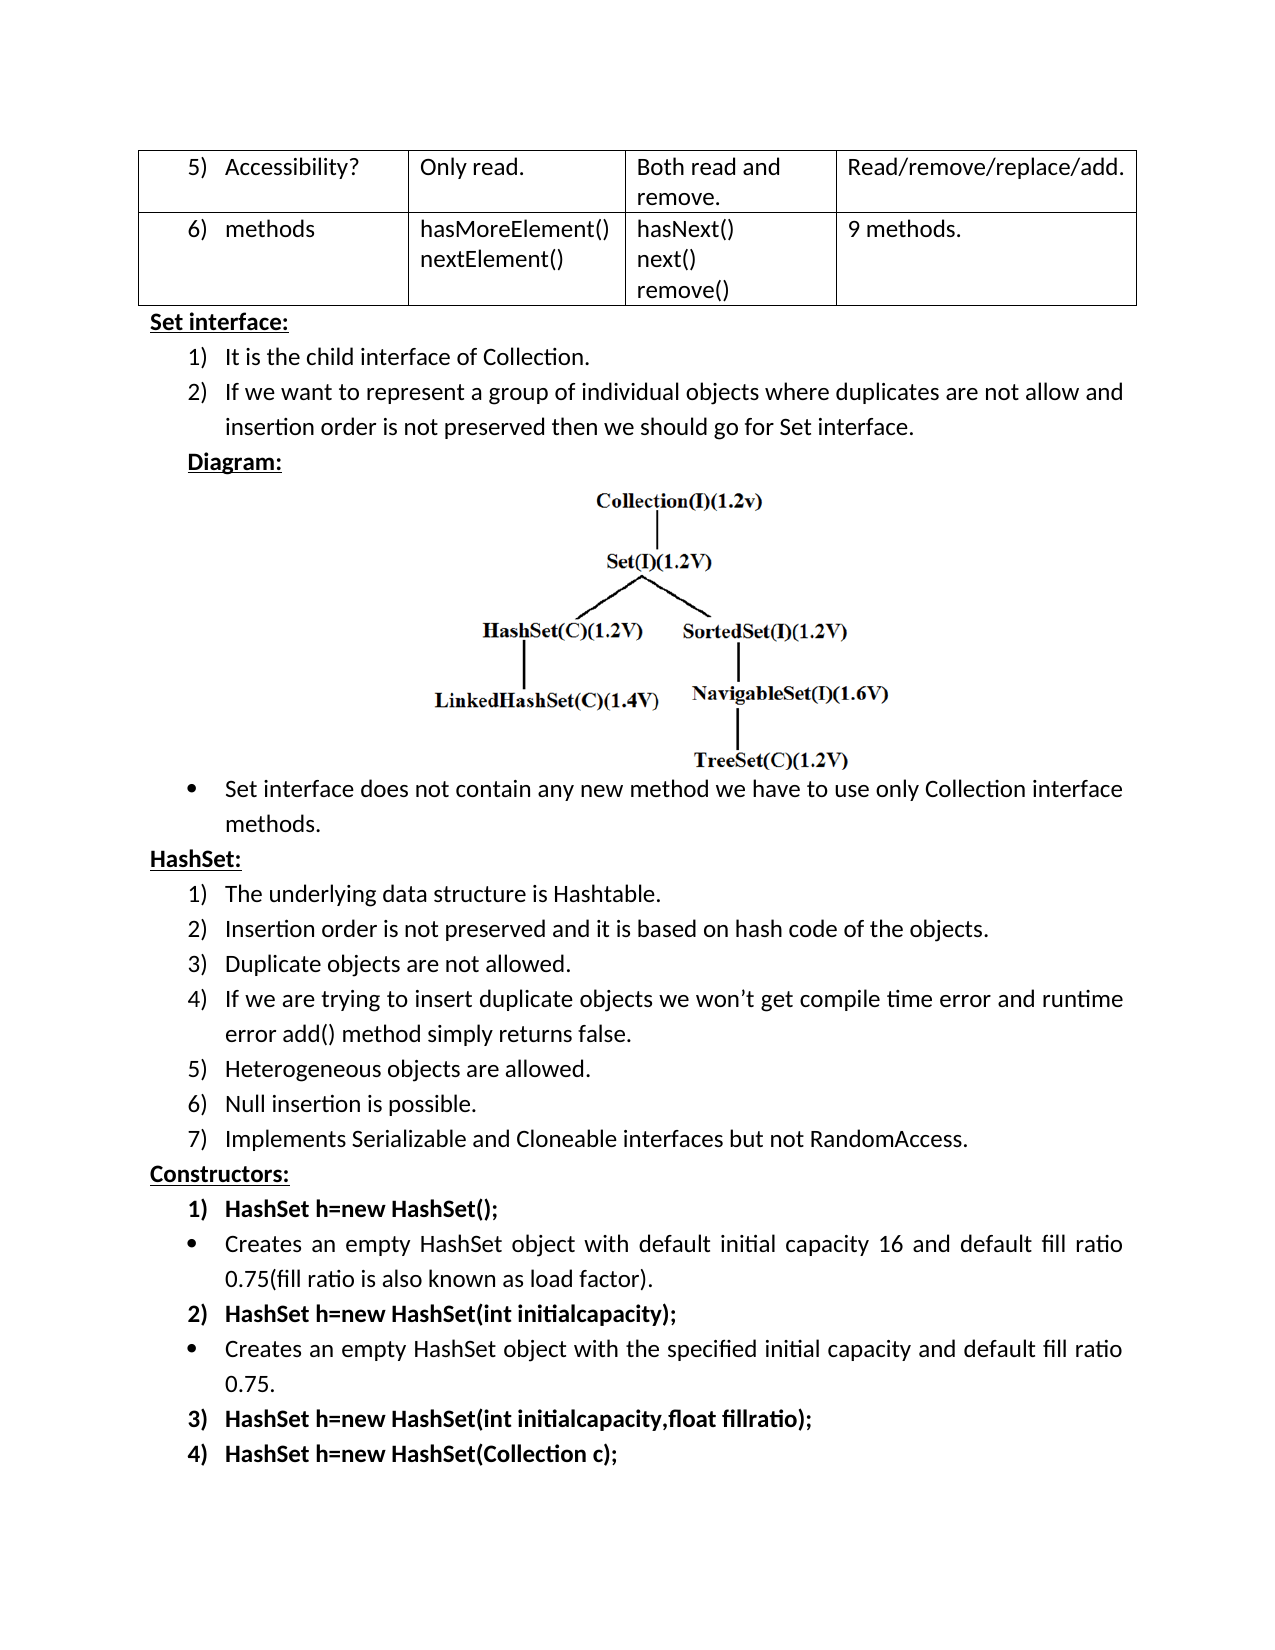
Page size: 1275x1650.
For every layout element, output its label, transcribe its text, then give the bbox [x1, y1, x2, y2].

table_cell Both read and remove. [626, 151, 836, 212]
text Diagram: [187, 446, 1125, 476]
table_cell hasNext() next() remove() [626, 213, 836, 305]
list HashSet h=new HashSet(int initialcapacity); [187, 1298, 1125, 1329]
text Set interface: [150, 306, 1125, 336]
list Creates an empty HashSet object with the specified initial capacity and default fill ratio 0.75. [187, 1333, 1125, 1399]
text Constructors: [150, 1158, 1125, 1189]
list Set interface does not contain any new method we have to use only Collection interface methods. [187, 773, 1125, 839]
table_cell hasMoreElement() nextElement() [409, 213, 625, 305]
list Duplicate objects are not allowed. [187, 948, 1125, 979]
table_cell methods [139, 213, 408, 305]
list If we want to represent a group of individual objects where duplicates are not allow and insertion order is not preserved then we should go for Set interface. [187, 376, 1125, 441]
text HashSet: [150, 843, 1125, 874]
table_cell Accessibility? [139, 151, 408, 212]
list If we are trying to insert duplicate objects we won’t get compile time error and runtime error add() method simply returns false. [187, 983, 1125, 1049]
table_cell Only read. [409, 151, 625, 212]
list Heterogeneous objects are allowed. [187, 1053, 1125, 1084]
list The underlying data structure is Hashtable. [187, 878, 1125, 909]
picture [422, 480, 891, 770]
list HashSet h=new HashSet(Collection c); [187, 1438, 1125, 1469]
list Implements Serializable and Cloneable interfaces but not RandomAccess. [187, 1123, 1125, 1154]
table_cell Read/remove/replace/add. [837, 151, 1136, 212]
list HashSet h=new HashSet(); [187, 1193, 1125, 1224]
list Creates an empty HashSet object with default initial capacity 16 and default fill ratio 0.75(fill ratio is also known as load factor). [187, 1228, 1125, 1294]
list It is the child interface of Collection. [187, 341, 1125, 371]
list Insertion order is not preserved and it is based on hash code of the objects. [187, 913, 1125, 944]
list Null insertion is possible. [187, 1088, 1125, 1119]
table_cell 9 methods. [837, 213, 1136, 305]
list HashSet h=new HashSet(int initialcapacity,float fillratio); [187, 1403, 1125, 1434]
